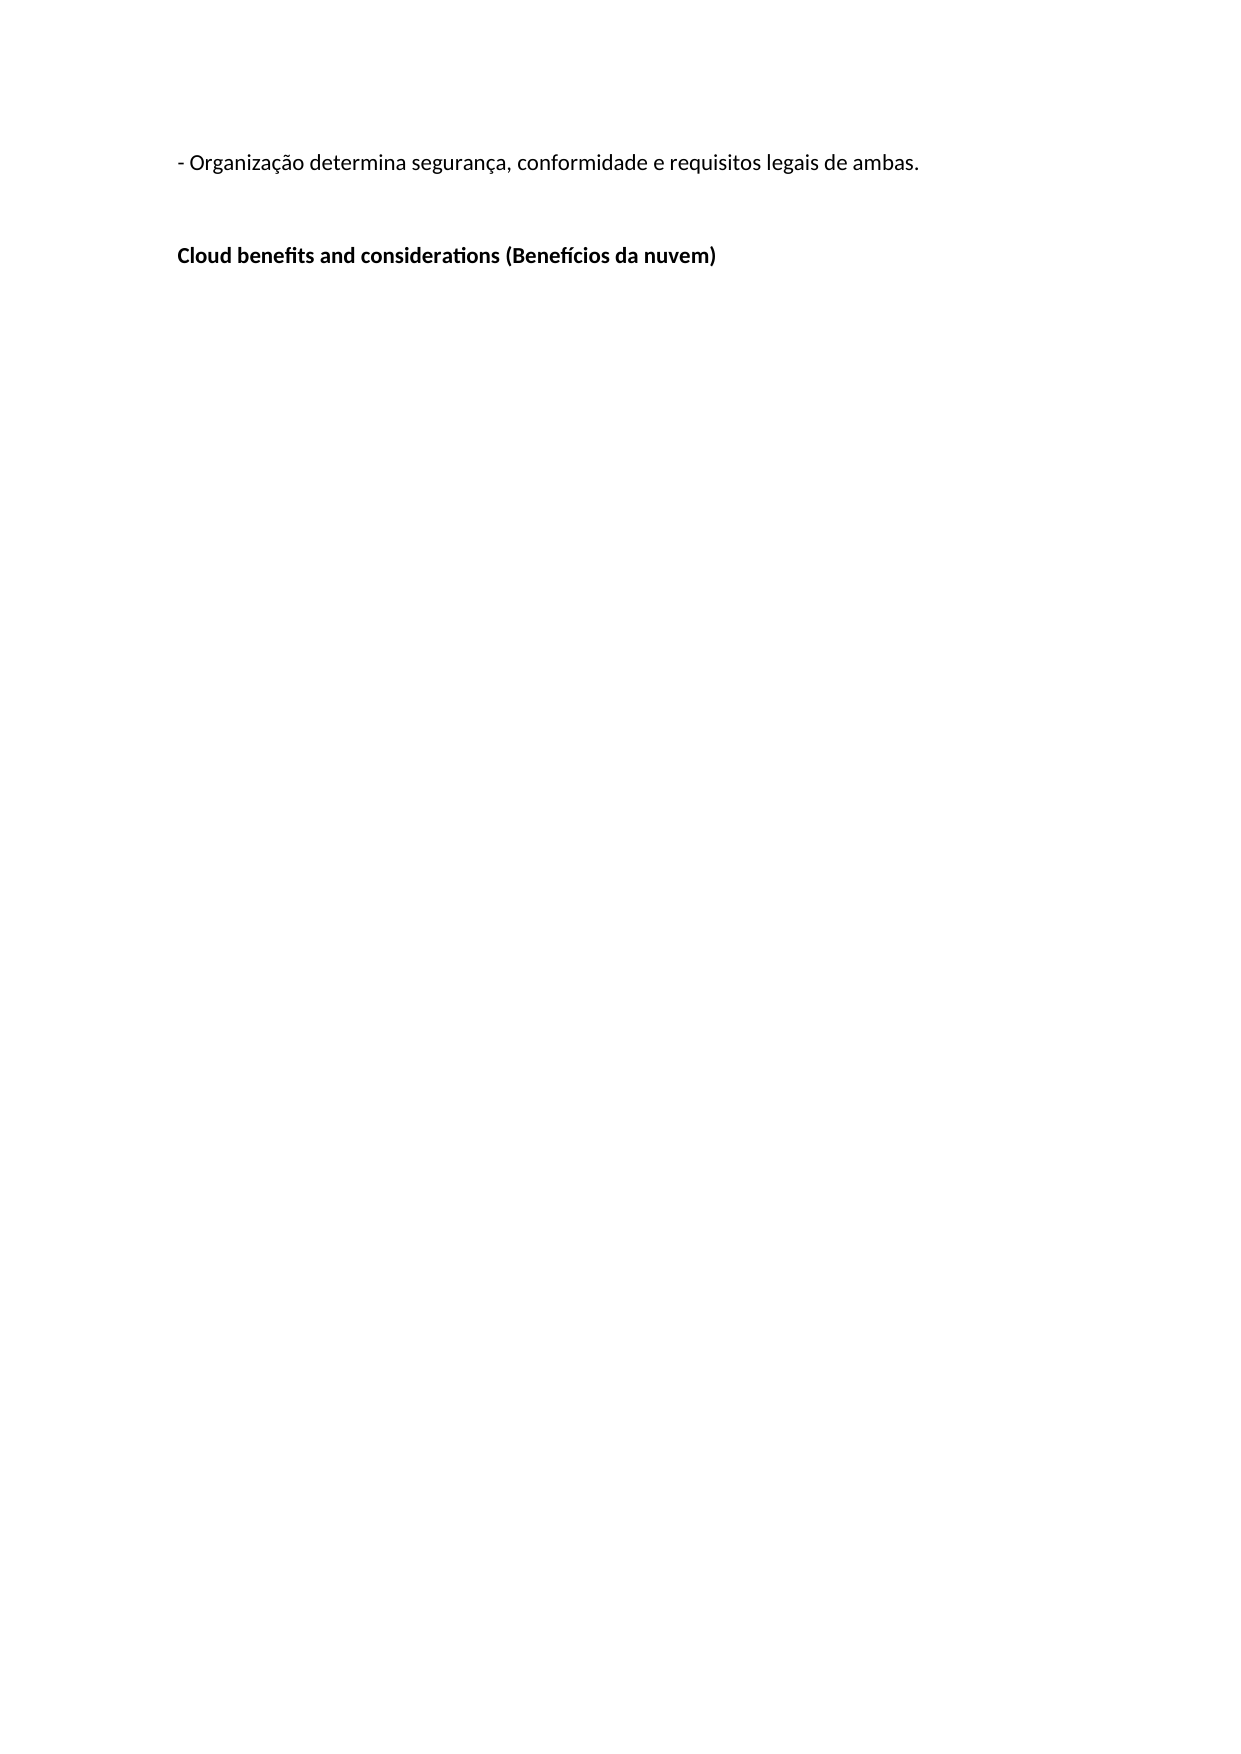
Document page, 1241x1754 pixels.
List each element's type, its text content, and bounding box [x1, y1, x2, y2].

text Cloud benefits and considerations (Benefícios da nuvem) [177, 241, 1063, 269]
text - Organização determina segurança, conformidade e requisitos legais de ambas. [177, 148, 1063, 176]
